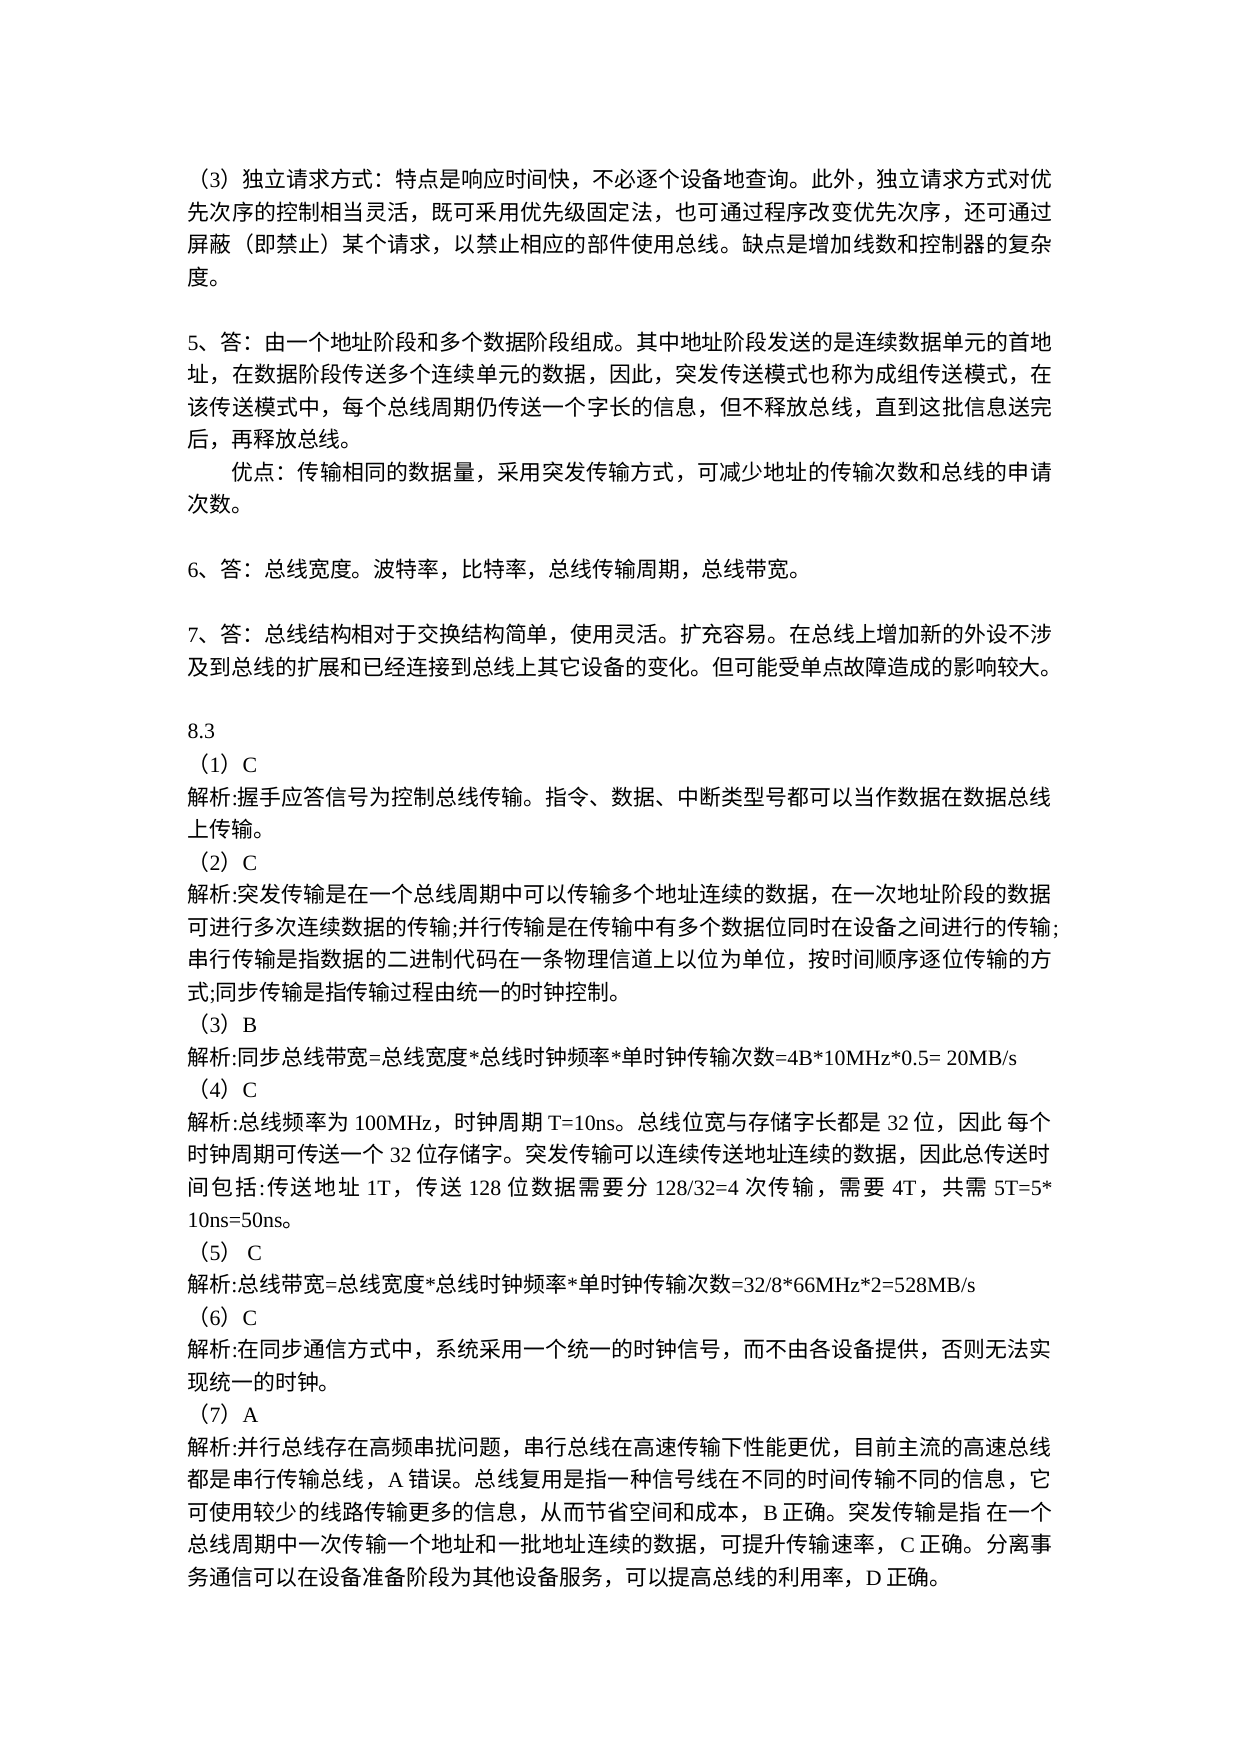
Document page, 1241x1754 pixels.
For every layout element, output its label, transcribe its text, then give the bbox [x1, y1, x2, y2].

list 7、答：总线结构相对于交换结构简单，使用灵活。扩充容易。在总线上增加新的外设不涉及到总线的扩展和已经连接到总线上其它设备的变化。但可能受单点故障造成的影响较大。 [187, 617, 1053, 682]
text 优点：传输相同的数据量，采用突发传输方式，可减少地址的传输次数和总线的申请次数。 [187, 454, 1053, 519]
text （6）C [187, 1299, 1053, 1332]
text （1）C [187, 747, 1053, 779]
text （5） C [187, 1234, 1053, 1267]
text 6、答：总线宽度。波特率，比特率，总线传输周期，总线带宽。 [187, 552, 1053, 584]
text （2）C [187, 844, 1053, 877]
text 解析:在同步通信方式中，系统采用一个统一的时钟信号，而不由各设备提供，否则无法实现统一的时钟。 [187, 1332, 1053, 1397]
text 8.3 [187, 714, 1053, 747]
text 解析:并行总线存在高频串扰问题，串行总线在高速传输下性能更优，目前主流的高速总线都是串行传输总线，A错误。总线复用是指一种信号线在不同的时间传输不同的信息，它可使用较少的线路传输更多的信息，从而节省空间和成本，B正确。突发传输是指 在一个总线周期中一次传输一个地址和一批地址连续的数据，可提升传输速率，C正确。分离事务通信可以在设备准备阶段为其他设备服务，可以提高总线的利用率，D正确。 [187, 1429, 1053, 1592]
text 解析:握手应答信号为控制总线传输。指令、数据、中断类型号都可以当作数据在数据总线上传输。 [187, 779, 1053, 844]
text 解析:同步总线带宽=总线宽度*总线时钟频率*单时钟传输次数=4B*10MHz*0.5= 20MB/s [187, 1039, 1053, 1072]
text 解析:总线带宽=总线宽度*总线时钟频率*单时钟传输次数=32/8*66MHz*2=528MB/s [187, 1267, 1053, 1299]
text （3）B [187, 1007, 1053, 1039]
text （4）C [187, 1072, 1053, 1104]
text 5、答：由一个地址阶段和多个数据阶段组成。其中地址阶段发送的是连续数据单元的首地址，在数据阶段传送多个连续单元的数据，因此，突发传送模式也称为成组传送模式，在该传送模式中，每个总线周期仍传送一个字长的信息，但不释放总线，直到这批信息送完后，再释放总线。 [187, 324, 1053, 454]
text 解析:突发传输是在一个总线周期中可以传输多个地址连续的数据，在一次地址阶段的数据可进行多次连续数据的传输;并行传输是在传输中有多个数据位同时在设备之间进行的传输;串行传输是指数据的二进制代码在一条物理信道上以位为单位，按时间顺序逐位传输的方式;同步传输是指传输过程由统一的时钟控制。 [187, 877, 1053, 1007]
text （7）A [187, 1397, 1053, 1429]
text （3）独立请求方式：特点是响应时间快，不必逐个设备地查询。此外，独立请求方式对优先次序的控制相当灵活，既可釆用优先级固定法，也可通过程序改变优先次序，还可通过屏蔽（即禁止）某个请求，以禁止相应的部件使用总线。缺点是增加线数和控制器的复杂度。 [187, 162, 1053, 292]
text 解析:总线频率为100MHz，时钟周期T=10ns。总线位宽与存储字长都是32位，因此 每个时钟周期可传送一个32位存储字。突发传输可以连续传送地址连续的数据，因此总传送时间包括:传送地址1T，传送128位数据需要分128/32=4次传输，需要4T，共需5T=5* 10ns=50ns。 [187, 1104, 1053, 1234]
